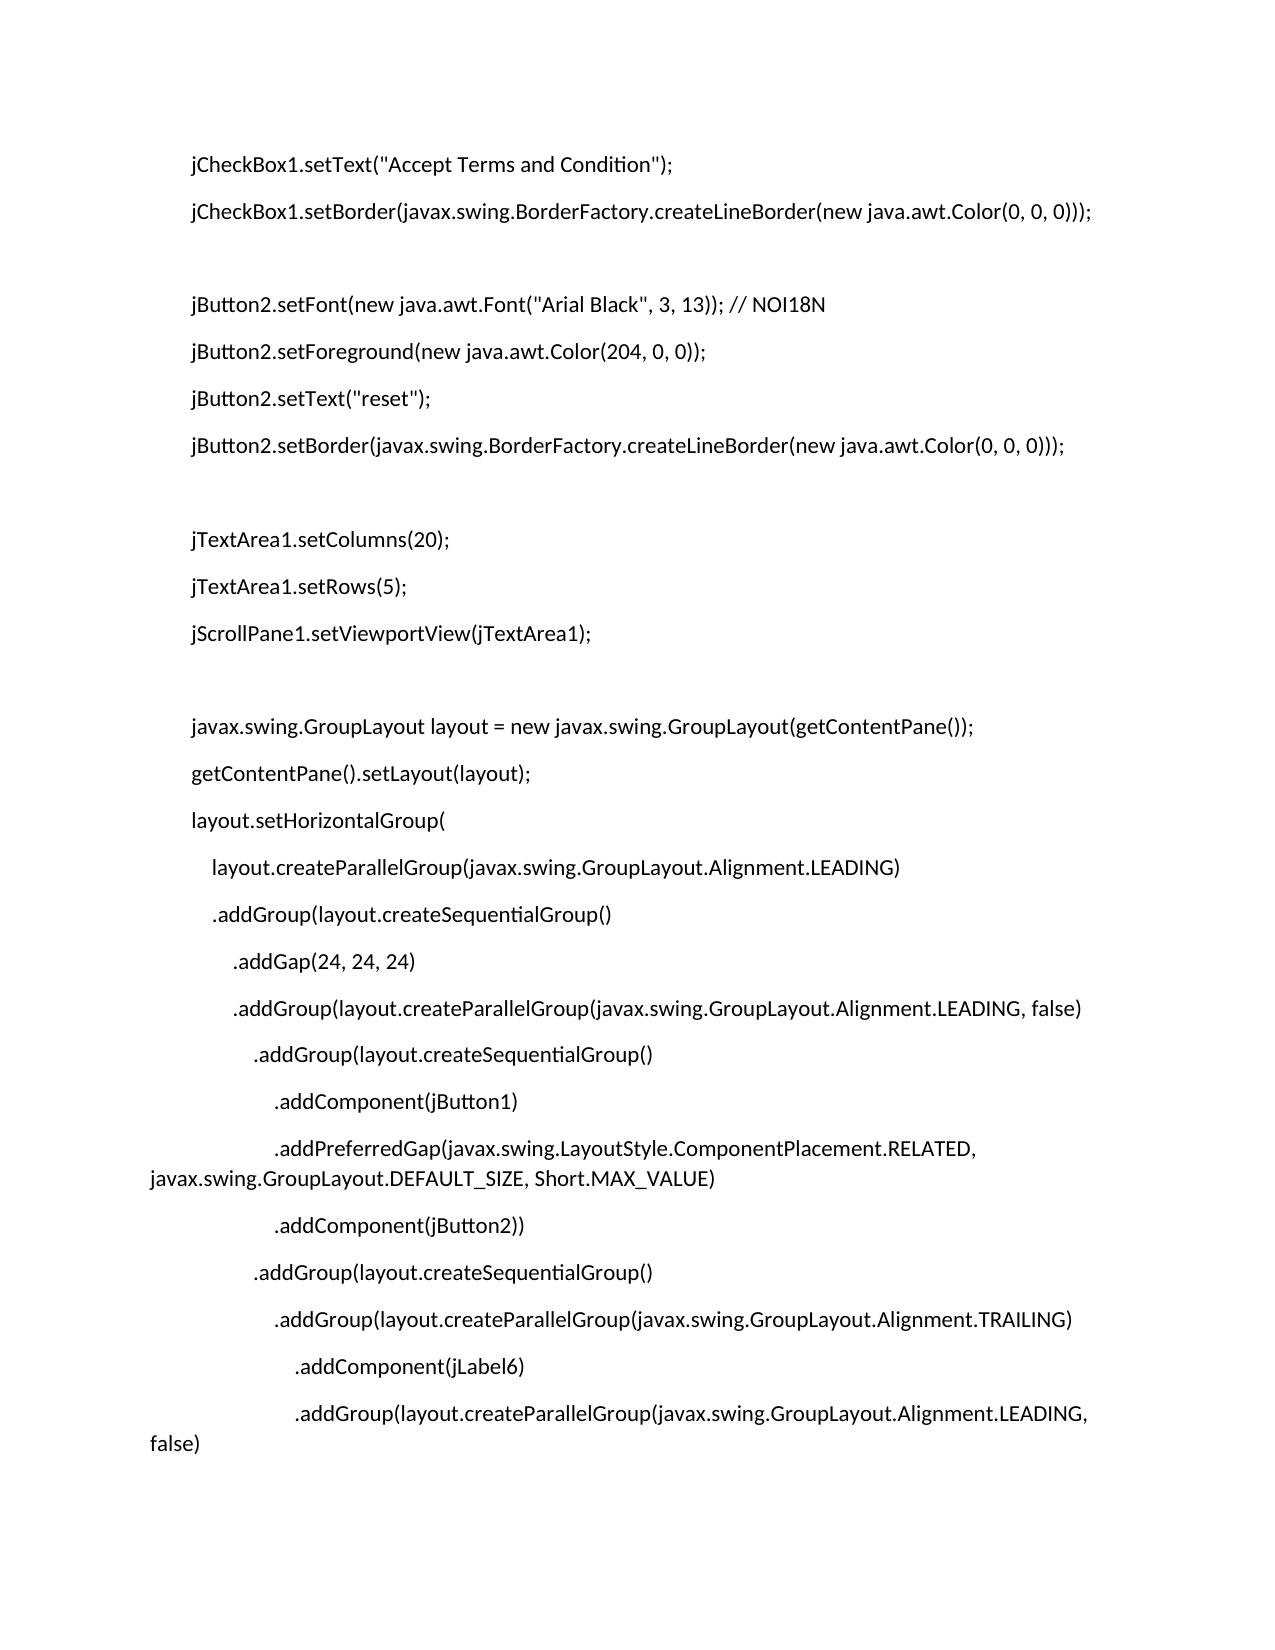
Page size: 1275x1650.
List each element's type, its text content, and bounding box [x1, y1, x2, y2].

text layout.setHorizontalGroup( [150, 806, 1125, 834]
text .addGroup(layout.createSequentialGroup() [150, 1258, 1125, 1286]
text jTextArea1.setRows(5); [150, 572, 1125, 600]
text jButton2.setFont(new java.awt.Font("Arial Black", 3, 13)); // NOI18N [150, 291, 1125, 319]
text layout.createParallelGroup(javax.swing.GroupLayout.Alignment.LEADING) [150, 853, 1125, 881]
text javax.swing.GroupLayout layout = new javax.swing.GroupLayout(getContentPane()); [150, 712, 1125, 741]
text jCheckBox1.setBorder(javax.swing.BorderFactory.createLineBorder(new java.awt.Color(0, 0, 0))); [150, 197, 1125, 225]
text .addGroup(layout.createParallelGroup(javax.swing.GroupLayout.Alignment.TRAILING) [150, 1305, 1125, 1333]
text jScrollPane1.setViewportView(jTextArea1); [150, 619, 1125, 647]
text .addGroup(layout.createSequentialGroup() [150, 900, 1125, 928]
text getContentPane().setLayout(layout); [150, 759, 1125, 787]
text .addComponent(jButton1) [150, 1087, 1125, 1116]
text jButton2.setBorder(javax.swing.BorderFactory.createLineBorder(new java.awt.Color(0, 0, 0))); [150, 431, 1125, 459]
text .addGap(24, 24, 24) [150, 947, 1125, 975]
text .addComponent(jLabel6) [150, 1352, 1125, 1380]
text .addGroup(layout.createSequentialGroup() [150, 1041, 1125, 1069]
text jButton2.setText("reset"); [150, 384, 1125, 412]
text .addPreferredGap(javax.swing.LayoutStyle.ComponentPlacement.RELATED, javax.swing.GroupLayout.DEFAULT_SIZE, Short.MAX_VALUE) [150, 1134, 1125, 1193]
text .addGroup(layout.createParallelGroup(javax.swing.GroupLayout.Alignment.LEADING, false) [150, 1399, 1125, 1457]
text .addGroup(layout.createParallelGroup(javax.swing.GroupLayout.Alignment.LEADING, false) [150, 994, 1125, 1022]
text .addComponent(jButton2)) [150, 1211, 1125, 1239]
text jButton2.setForeground(new java.awt.Color(204, 0, 0)); [150, 337, 1125, 366]
text jTextArea1.setColumns(20); [150, 525, 1125, 553]
text jCheckBox1.setText("Accept Terms and Condition"); [150, 150, 1125, 178]
